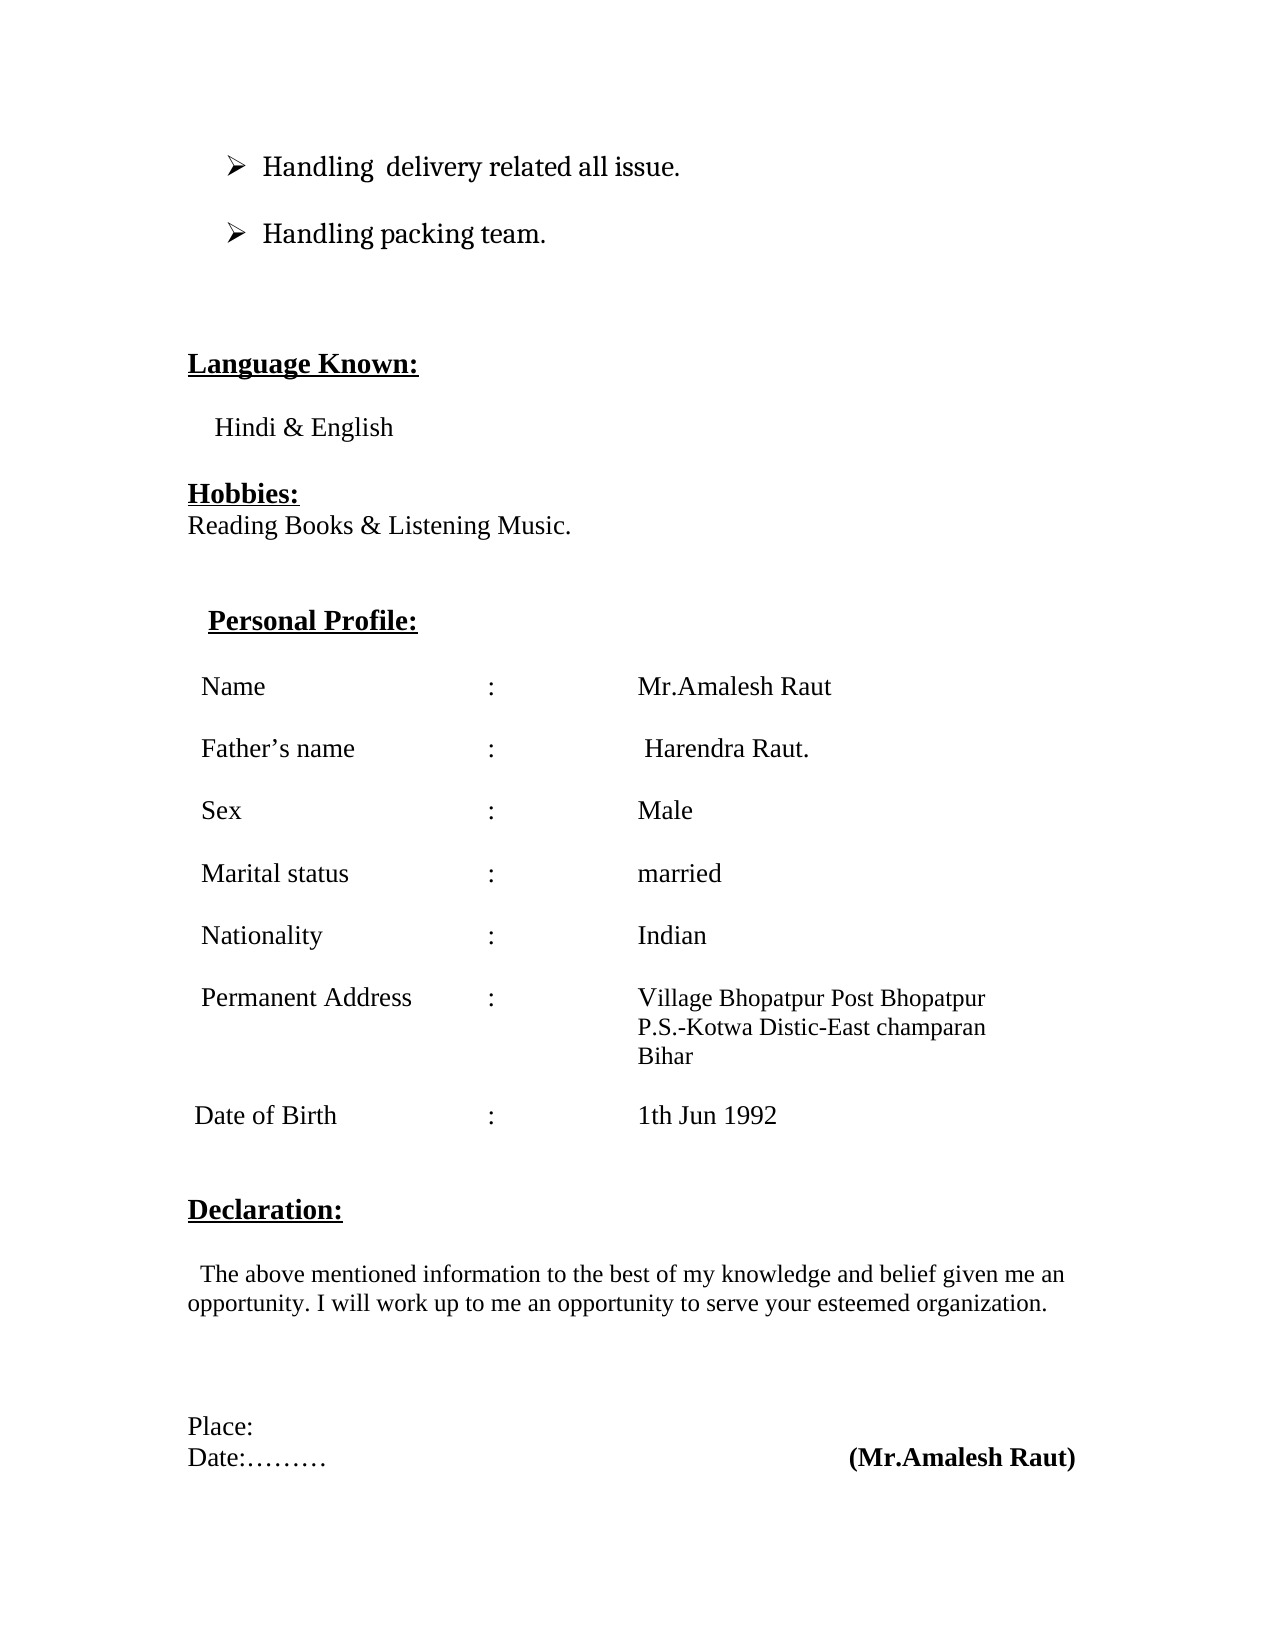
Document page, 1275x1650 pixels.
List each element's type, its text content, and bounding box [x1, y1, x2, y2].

text Personal Profile: [187, 603, 1087, 636]
text Date of Birth : 1th Jun 1992 [187, 1099, 1087, 1130]
text Language Known: [187, 346, 1087, 380]
subtitle Hindi & English [187, 411, 1087, 442]
text Father’s name : Harendra Raut. [187, 732, 1087, 763]
text Hobbies: [187, 476, 1087, 509]
list Handling delivery related all issue. [225, 150, 1087, 183]
text Place: [187, 1410, 1087, 1441]
text Reading Books & Listening Music. [187, 509, 1087, 541]
text Marital status : married [187, 857, 1087, 888]
text Declaration: [187, 1192, 1087, 1226]
text The above mentioned information to the best of my knowledge and belief given me an opportunity. I will work up to me an opportunity to serve your esteemed organization. [187, 1259, 1087, 1317]
text Name : Mr.Amalesh Raut [187, 670, 1087, 701]
list Handling packing team. [225, 217, 1087, 251]
text Permanent Address : Village Bhopatpur Post Bhopatpur [187, 981, 1087, 1012]
text Sex : Male [187, 794, 1087, 826]
text Date:……… (Mr.Amalesh Raut) [187, 1441, 1087, 1472]
text Bihar [562, 1041, 1087, 1070]
text Nationality : Indian [187, 919, 1087, 950]
text P.S.-Kotwa Distic-East champaran [562, 1012, 1087, 1041]
